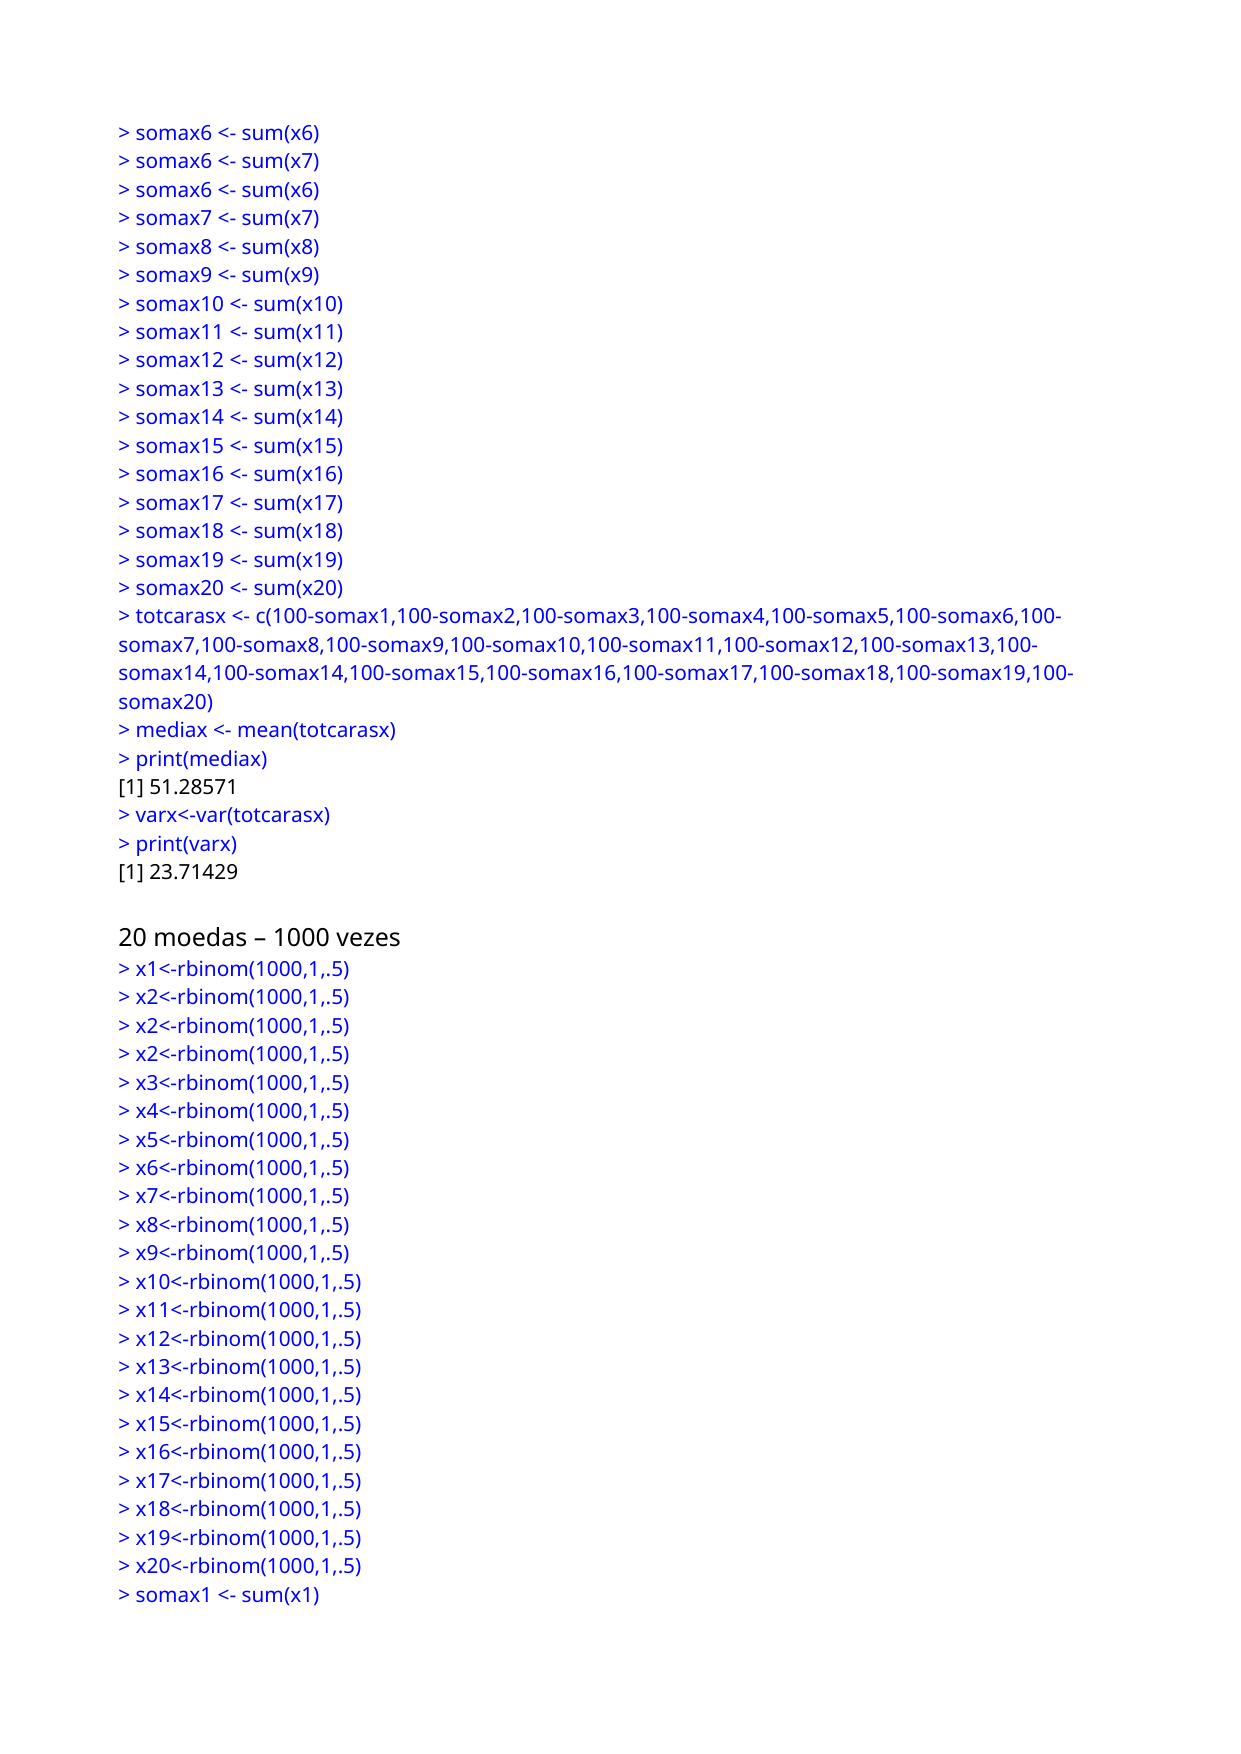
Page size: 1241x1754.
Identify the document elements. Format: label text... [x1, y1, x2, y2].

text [118, 954, 1122, 1608]
text 20 moedas – 1000 vezes [118, 920, 1122, 954]
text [118, 118, 1122, 886]
